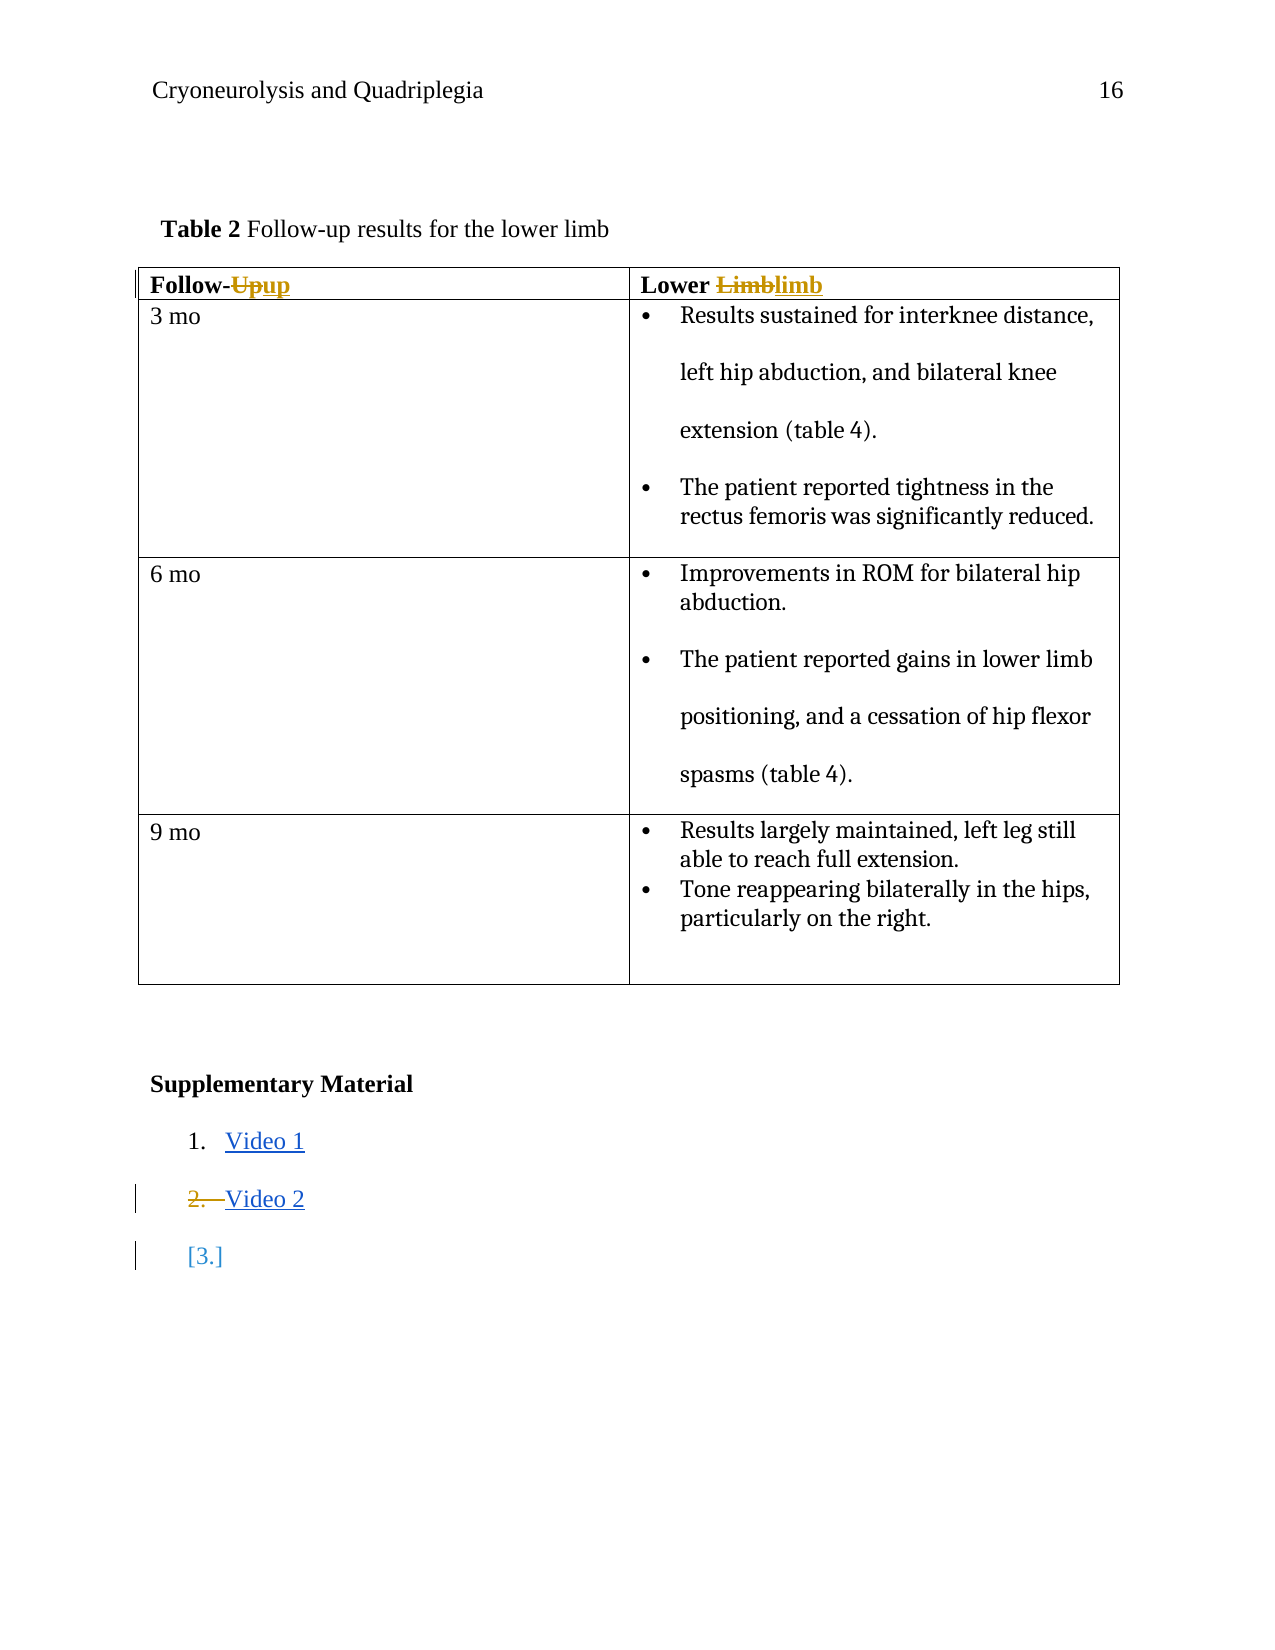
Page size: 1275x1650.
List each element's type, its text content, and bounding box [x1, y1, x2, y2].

list Video 1 [187, 1126, 1125, 1155]
table_cell 9 mo [139, 815, 629, 984]
table_cell Results largely maintained, left leg still able to reach full extension. Tone reappearing bilaterally in the hips, particularly on the right. [630, 815, 1119, 984]
table_cell Improvements in ROM for bilateral hip abduction. The patient reported gains in lower limb positioning, and a cessation of hip flexor spasms (table 4). [630, 558, 1119, 814]
table_header Follow- [139, 268, 629, 298]
table_cell Results sustained for interknee distance, left hip abduction, and bilateral knee extension (table 4). The patient reported tightness in the rectus femoris was significantly reduced. [630, 300, 1119, 557]
table_cell 6 mo [139, 558, 629, 814]
table_cell 3 mo [139, 300, 629, 557]
text Supplementary Material [150, 1069, 1125, 1098]
text Table 2 Follow-up results for the lower limb [160, 214, 1125, 243]
table_header Lower [630, 268, 1119, 298]
list Video 2 [187, 1184, 1125, 1213]
